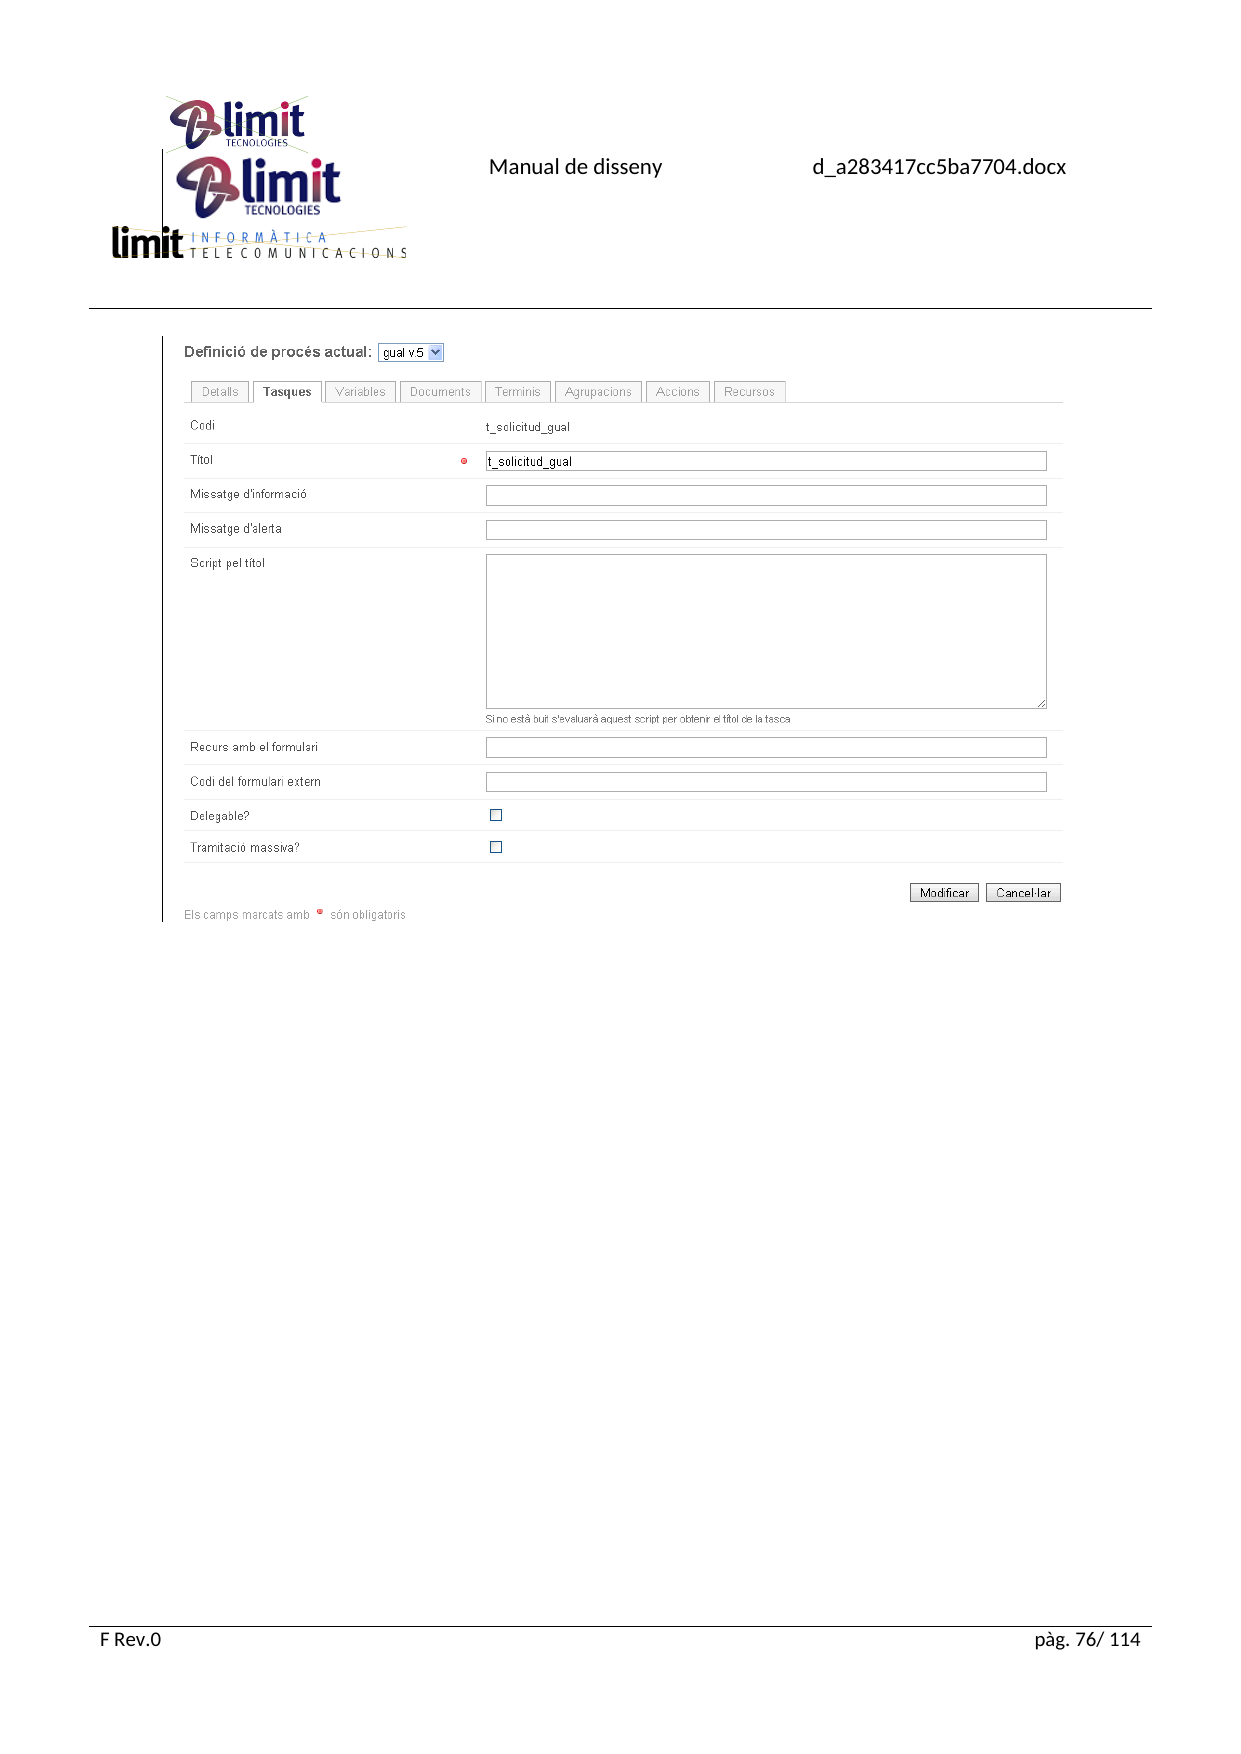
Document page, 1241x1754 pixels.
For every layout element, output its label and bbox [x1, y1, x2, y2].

picture [169, 96, 305, 124]
picture [166, 97, 235, 152]
picture [163, 243, 396, 258]
picture [112, 227, 162, 257]
picture [116, 226, 162, 231]
picture [163, 233, 251, 252]
picture [169, 126, 346, 223]
picture [163, 226, 402, 242]
picture [177, 336, 1063, 923]
picture [267, 227, 406, 257]
picture [122, 253, 162, 258]
picture [239, 97, 309, 152]
